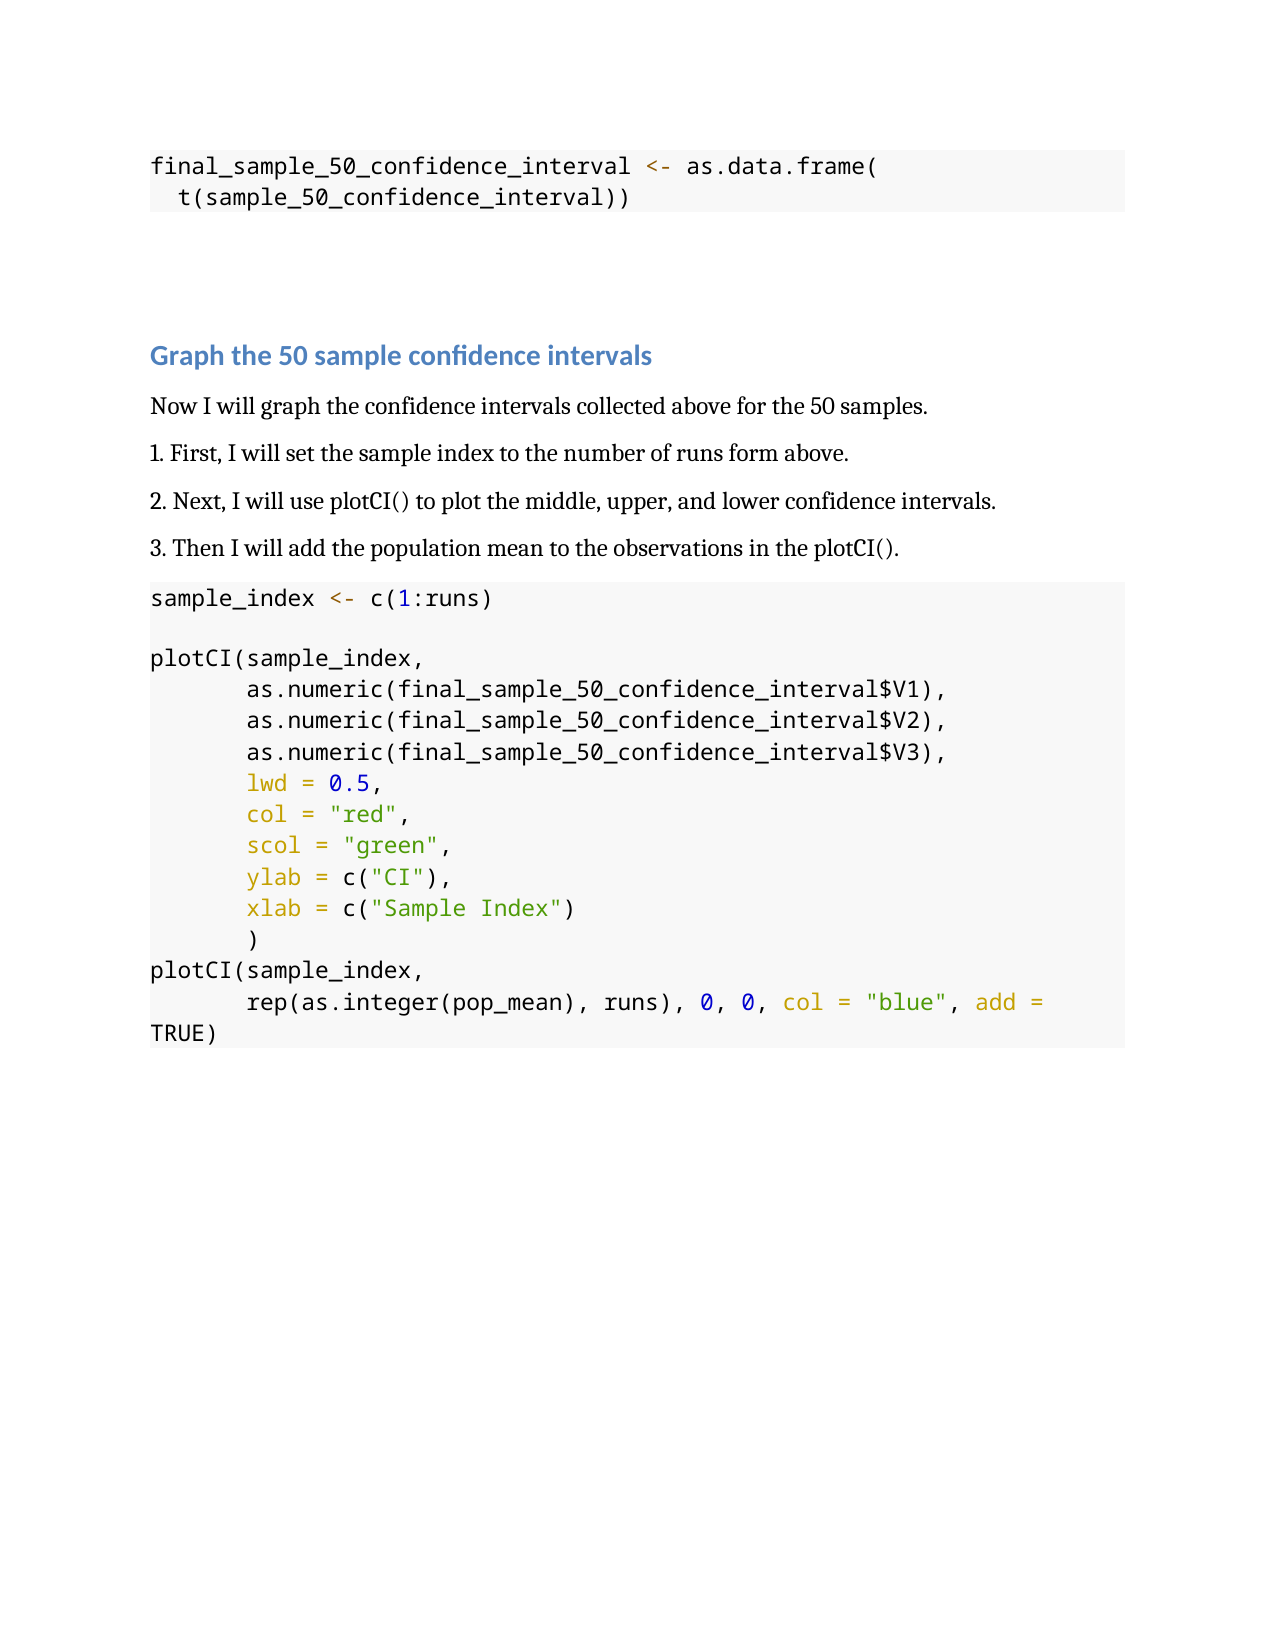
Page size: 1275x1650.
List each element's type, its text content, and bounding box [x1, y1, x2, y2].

text 1. First, I will set the sample index to the number of runs form above. [150, 439, 1125, 468]
subtitle Graph the 50 sample confidence intervals [150, 337, 1125, 373]
text 2. Next, I will use plotCI() to plot the middle, upper, and lower confidence intervals. [150, 487, 1125, 515]
text 3. Then I will add the population mean to the observations in the plotCI(). [150, 534, 1125, 563]
text Now I will graph the confidence intervals collected above for the 50 samples. [150, 392, 1125, 420]
text sample_index <- c(1:runs) plotCI(sample_index, as.numeric(final_sample_50_confidence_interval$V1), as.numeric(final_sample_50_confidence_interval$V2), as.numeric(final_sample_50_confidence_interval$V3), lwd = 0.5, col = "red", scol = "green", ylab = c("CI"), xlab = c("Sample Index") ) plotCI(sample_index, rep(as.integer(pop_mean), runs), 0, 0, col = "blue", add = TRUE) [150, 582, 1125, 1048]
